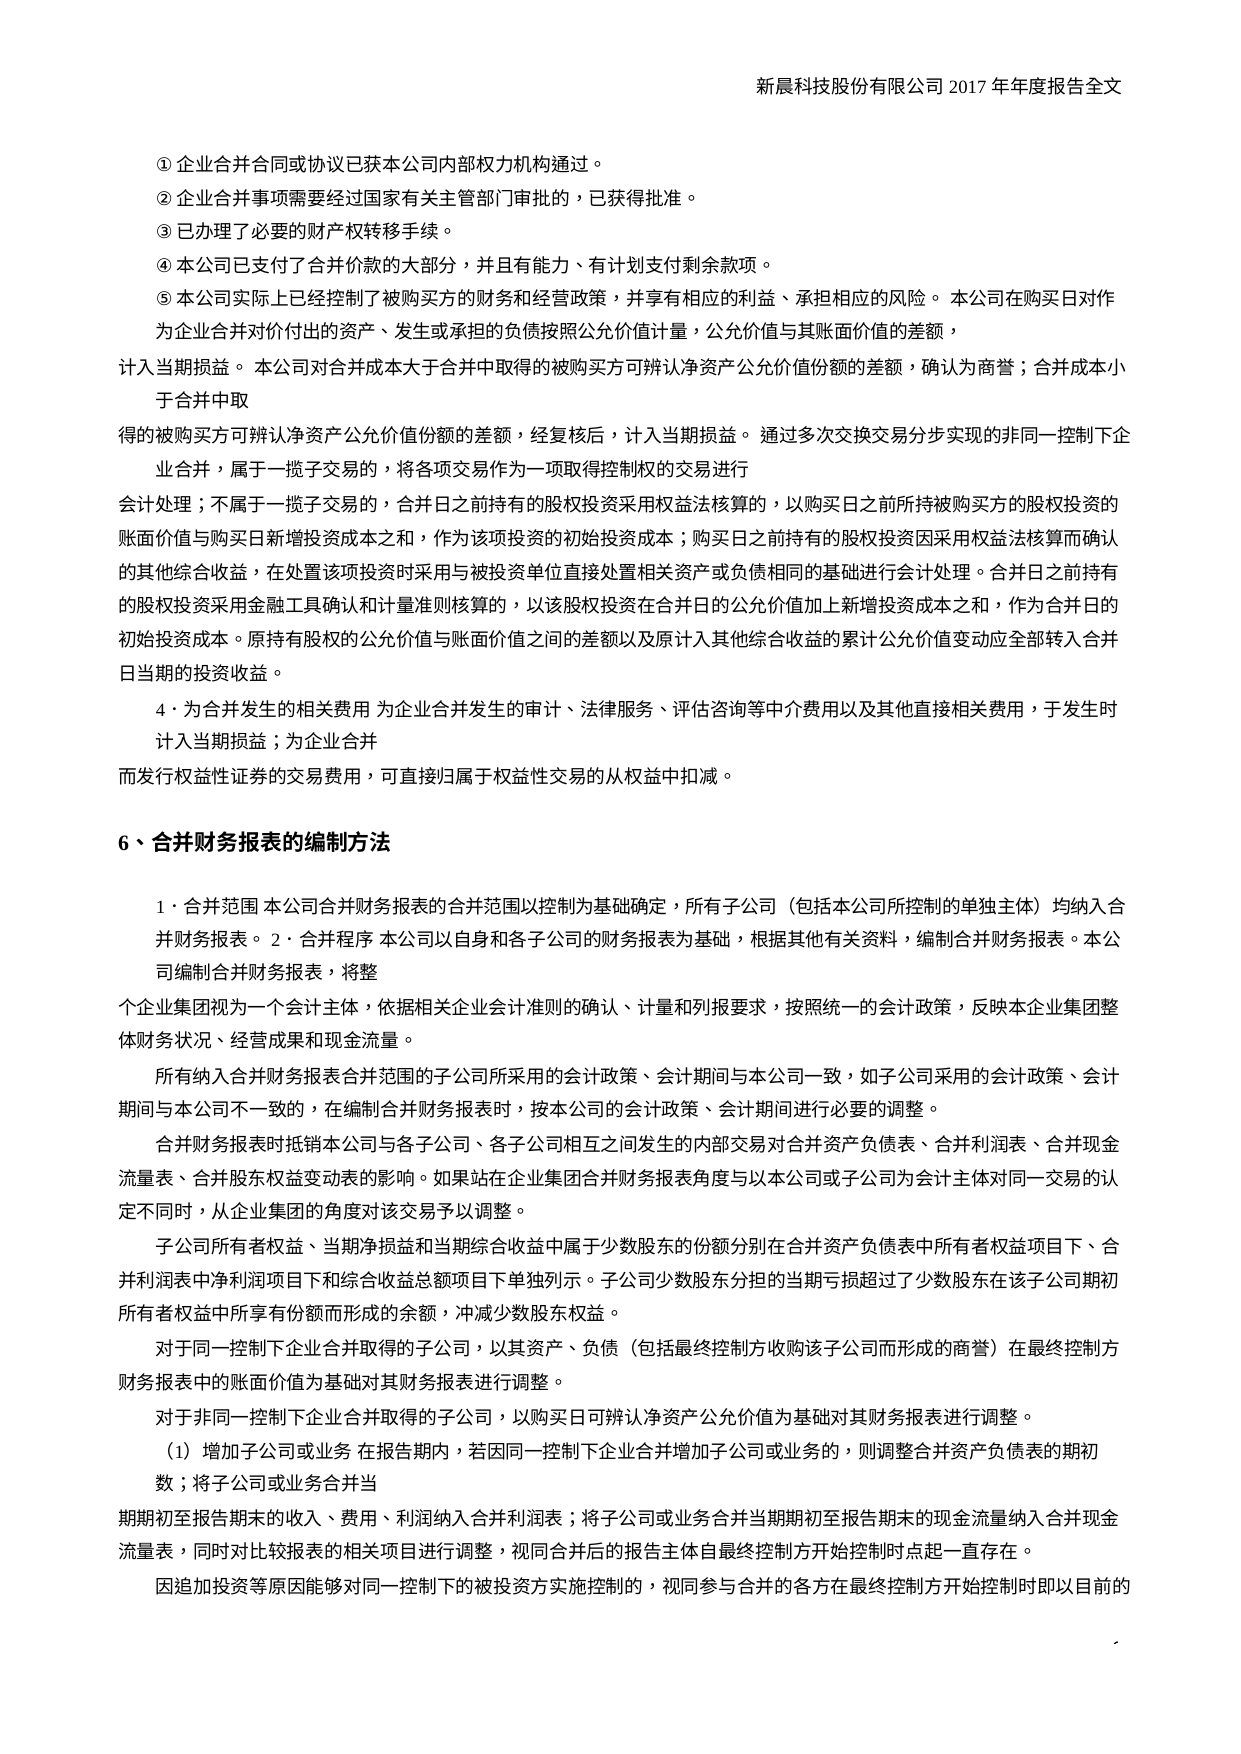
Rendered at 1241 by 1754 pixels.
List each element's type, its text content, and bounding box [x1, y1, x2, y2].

text 而发行权益性证券的交易费用，可直接归属于权益性交易的从权益中扣减。 [118, 763, 1133, 789]
text ①企业合并合同或协议已获本公司内部权力机构通过。 [156, 151, 1133, 177]
text 子公司所有者权益、当期净损益和当期综合收益中属于少数股东的份额分别在合并资产负债表中所有者权益项目下、合 并利润表中净利润项目下和综合收益总额项目下单独列示。子公司少数股东分担的当期亏损超过了少数股东在该子公司期初 所有者权益中所享有份额而形成的余额，冲减少数股东权益。 [118, 1233, 1122, 1326]
text 会计处理；不属于一揽子交易的，合并日之前持有的股权投资采用权益法核算的，以购买日之前所持被购买方的股权投资的 账面价值与购买日新增投资成本之和，作为该项投资的初始投资成本；购买日之前持有的股权投资因采用权益法核算而确认 的其他综合收益，在处置该项投资时采用与被投资单位直接处置相关资产或负债相同的基础进行会计处理。合并日之前持有 的股权投资采用金融工具确认和计量准则核算的，以该股权投资在合并日的公允价值加上新增投资成本之和，作为合并日的 初始投资成本。原持有股权的公允价值与账面价值之间的差额以及原计入其他综合收益的累计公允价值变动应全部转入合并 日当期的投资收益。 [118, 491, 1123, 686]
text 计入当期损益。 本公司对合并成本大于合并中取得的被购买方可辨认净资产公允价值份额的差额，确认为商誉；合并成本小于合并中取 [118, 354, 1133, 413]
text ⑤本公司实际上已经控制了被购买方的财务和经营政策，并享有相应的利益、承担相应的风险。 本公司在购买日对作为企业合并对价付出的资产、发生或承担的负债按照公允价值计量，公允价值与其账面价值的差额， [156, 285, 1133, 344]
text 对于同一控制下企业合并取得的子公司，以其资产、负债（包括最终控制方收购该子公司而形成的商誉）在最终控制方 财务报表中的账面价值为基础对其财务报表进行调整。 [118, 1335, 1122, 1394]
text 期期初至报告期末的收入、费用、利润纳入合并利润表；将子公司或业务合并当期期初至报告期末的现金流量纳入合并现金 流量表，同时对比较报表的相关项目进行调整，视同合并后的报告主体自最终控制方开始控制时点起一直存在。 [118, 1505, 1122, 1564]
text ③已办理了必要的财产权转移手续。 [156, 218, 1133, 244]
text 对于非同一控制下企业合并取得的子公司，以购买日可辨认净资产公允价值为基础对其财务报表进行调整。 [156, 1405, 1133, 1430]
text 所有纳入合并财务报表合并范围的子公司所采用的会计政策、会计期间与本公司一致，如子公司采用的会计政策、会计 期间与本公司不一致的，在编制合并财务报表时，按本公司的会计政策、会计期间进行必要的调整。 [118, 1063, 1122, 1122]
text 1．合并范围 本公司合并财务报表的合并范围以控制为基础确定，所有子公司（包括本公司所控制的单独主体）均纳入合并财务报表。 2．合并程序 本公司以自身和各子公司的财务报表为基础，根据其他有关资料，编制合并财务报表。本公司编制合并财务报表，将整 [156, 894, 1133, 984]
subtitle 6、合并财务报表的编制方法 [118, 827, 1133, 856]
text 合并财务报表时抵销本公司与各子公司、各子公司相互之间发生的内部交易对合并资产负债表、合并利润表、合并现金 流量表、合并股东权益变动表的影响。如果站在企业集团合并财务报表角度与以本公司或子公司为会计主体对同一交易的认 定不同时，从企业集团的角度对该交易予以调整。 [118, 1132, 1122, 1224]
text 因追加投资等原因能够对同一控制下的被投资方实施控制的，视同参与合并的各方在最终控制方开始控制时即以目前的 [156, 1574, 1133, 1599]
text ④本公司已支付了合并价款的大部分，并且有能力、有计划支付剩余款项。 [156, 252, 1133, 277]
text 个企业集团视为一个会计主体，依据相关企业会计准则的确认、计量和列报要求，按照统一的会计政策，反映本企业集团整 体财务状况、经营成果和现金流量。 [118, 994, 1123, 1053]
text 4．为合并发生的相关费用 为企业合并发生的审计、法律服务、评估咨询等中介费用以及其他直接相关费用，于发生时计入当期损益；为企业合并 [156, 696, 1133, 753]
text 得的被购买方可辨认净资产公允价值份额的差额，经复核后，计入当期损益。 通过多次交换交易分步实现的非同一控制下企业合并，属于一揽子交易的，将各项交易作为一项取得控制权的交易进行 [118, 423, 1133, 481]
text ②企业合并事项需要经过国家有关主管部门审批的，已获得批准。 [156, 185, 1133, 211]
text （1）增加子公司或业务 在报告期内，若因同一控制下企业合并增加子公司或业务的，则调整合并资产负债表的期初数；将子公司或业务合并当 [156, 1438, 1133, 1496]
